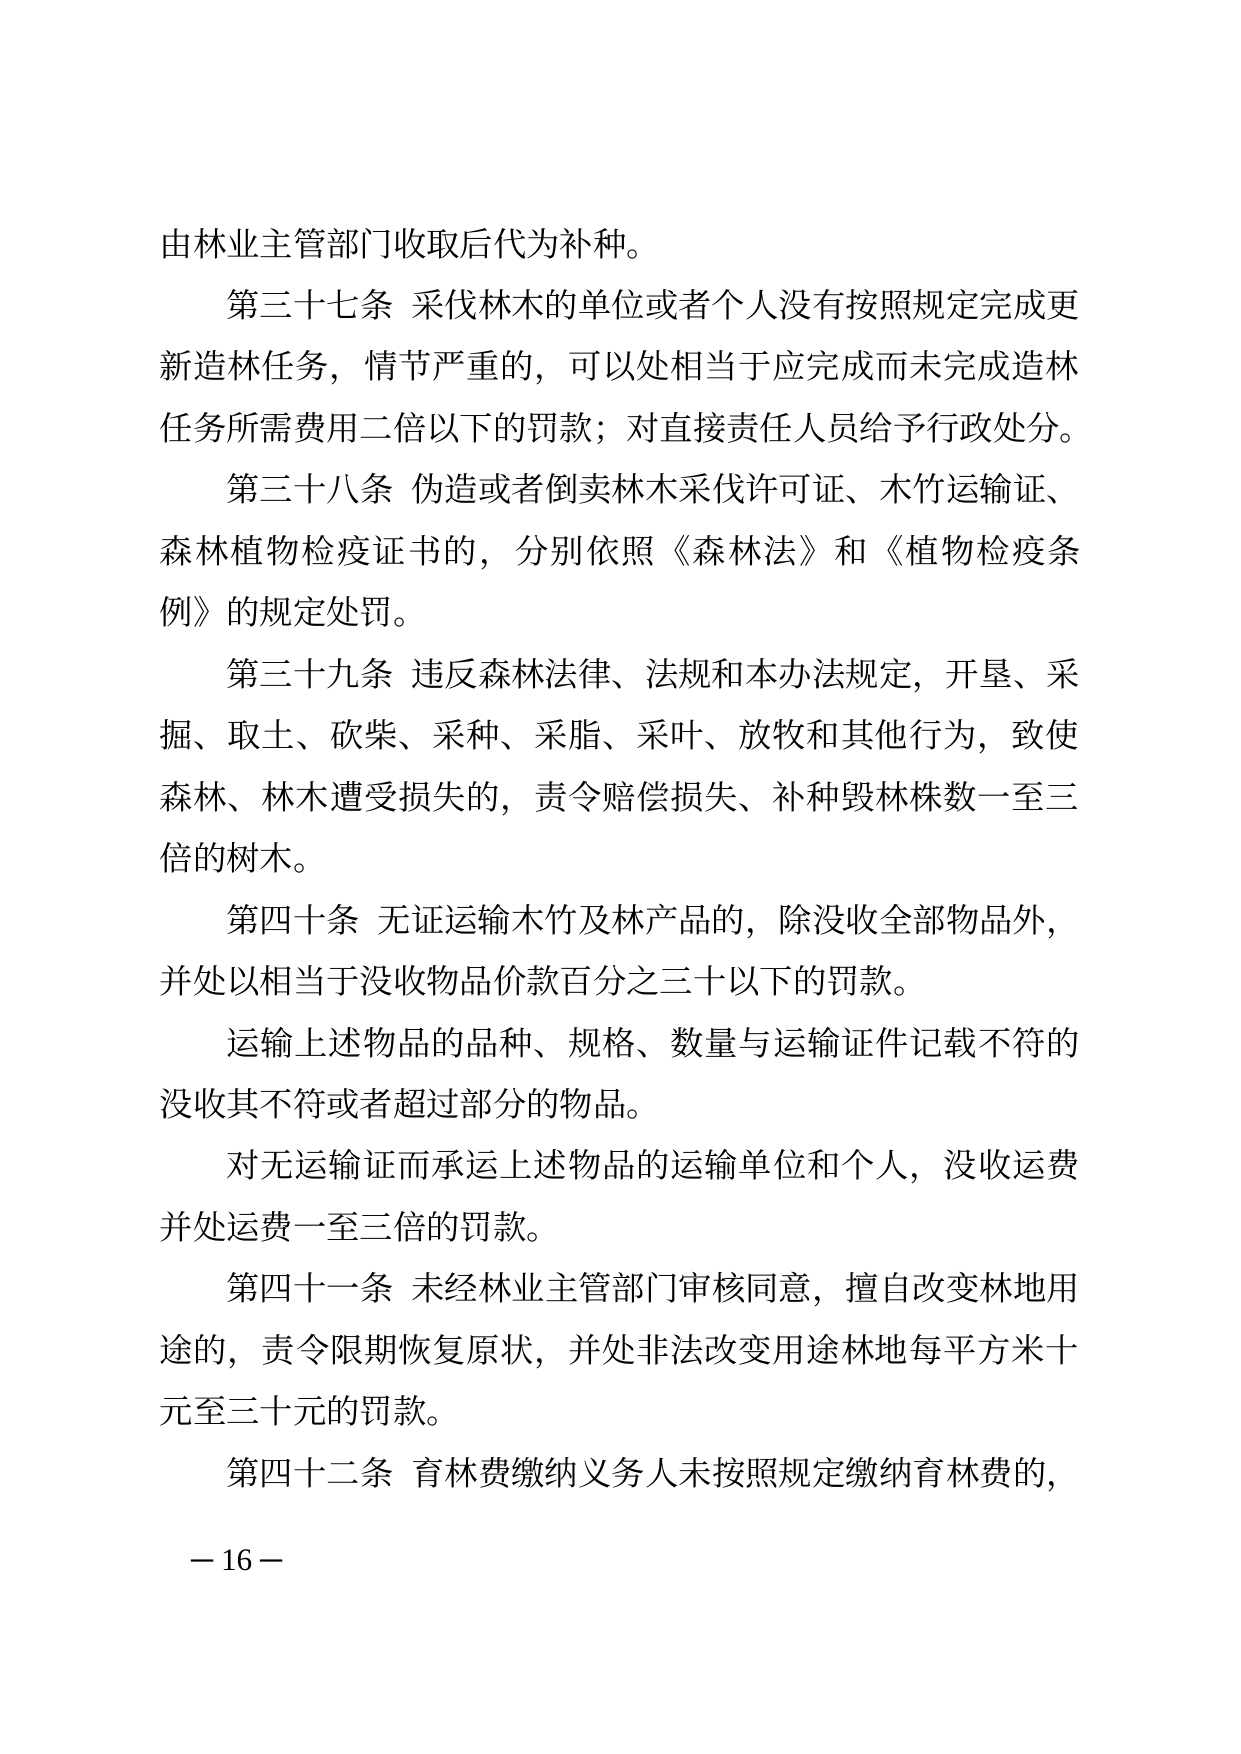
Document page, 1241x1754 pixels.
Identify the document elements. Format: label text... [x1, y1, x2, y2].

text 第三十七条 采伐林木的单位或者个人没有按照规定完成更新造林任务，情节严重的，可以处相当于应完成而未完成造林任务所需费用二倍以下的罚款；对直接责任人员给予行政处分。 [159, 268, 1081, 453]
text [159, 1436, 1081, 1497]
text 运输上述物品的品种、规格、数量与运输证件记载不符的，没收其不符或者超过部分的物品。 [159, 1006, 1081, 1129]
text 第四十条 无证运输木竹及林产品的，除没收全部物品外，并处以相当于没收物品价款百分之三十以下的罚款。 [159, 883, 1081, 1006]
text 对无运输证而承运上述物品的运输单位和个人，没收运费，并处运费一至三倍的罚款。 [159, 1129, 1081, 1252]
text 第三十八条 伪造或者倒卖林木采伐许可证、木竹运输证、森林植物检疫证书的，分别依照《森林法》和《植物检疫条例》的规定处罚。 [159, 453, 1081, 637]
text 第三十九条 违反森林法律、法规和本办法规定，开垦、采掘、取土、砍柴、采种、采脂、采叶、放牧和其他行为，致使森林、林木遭受损失的，责令赔偿损失、补种毁林株数一至三倍的树木。 [159, 637, 1081, 883]
text 第四十一条 未经林业主管部门审核同意，擅自改变林地用途的，责令限期恢复原状，并处非法改变用途林地每平方米十元至三十元的罚款。 [159, 1252, 1081, 1436]
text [159, 207, 1081, 268]
